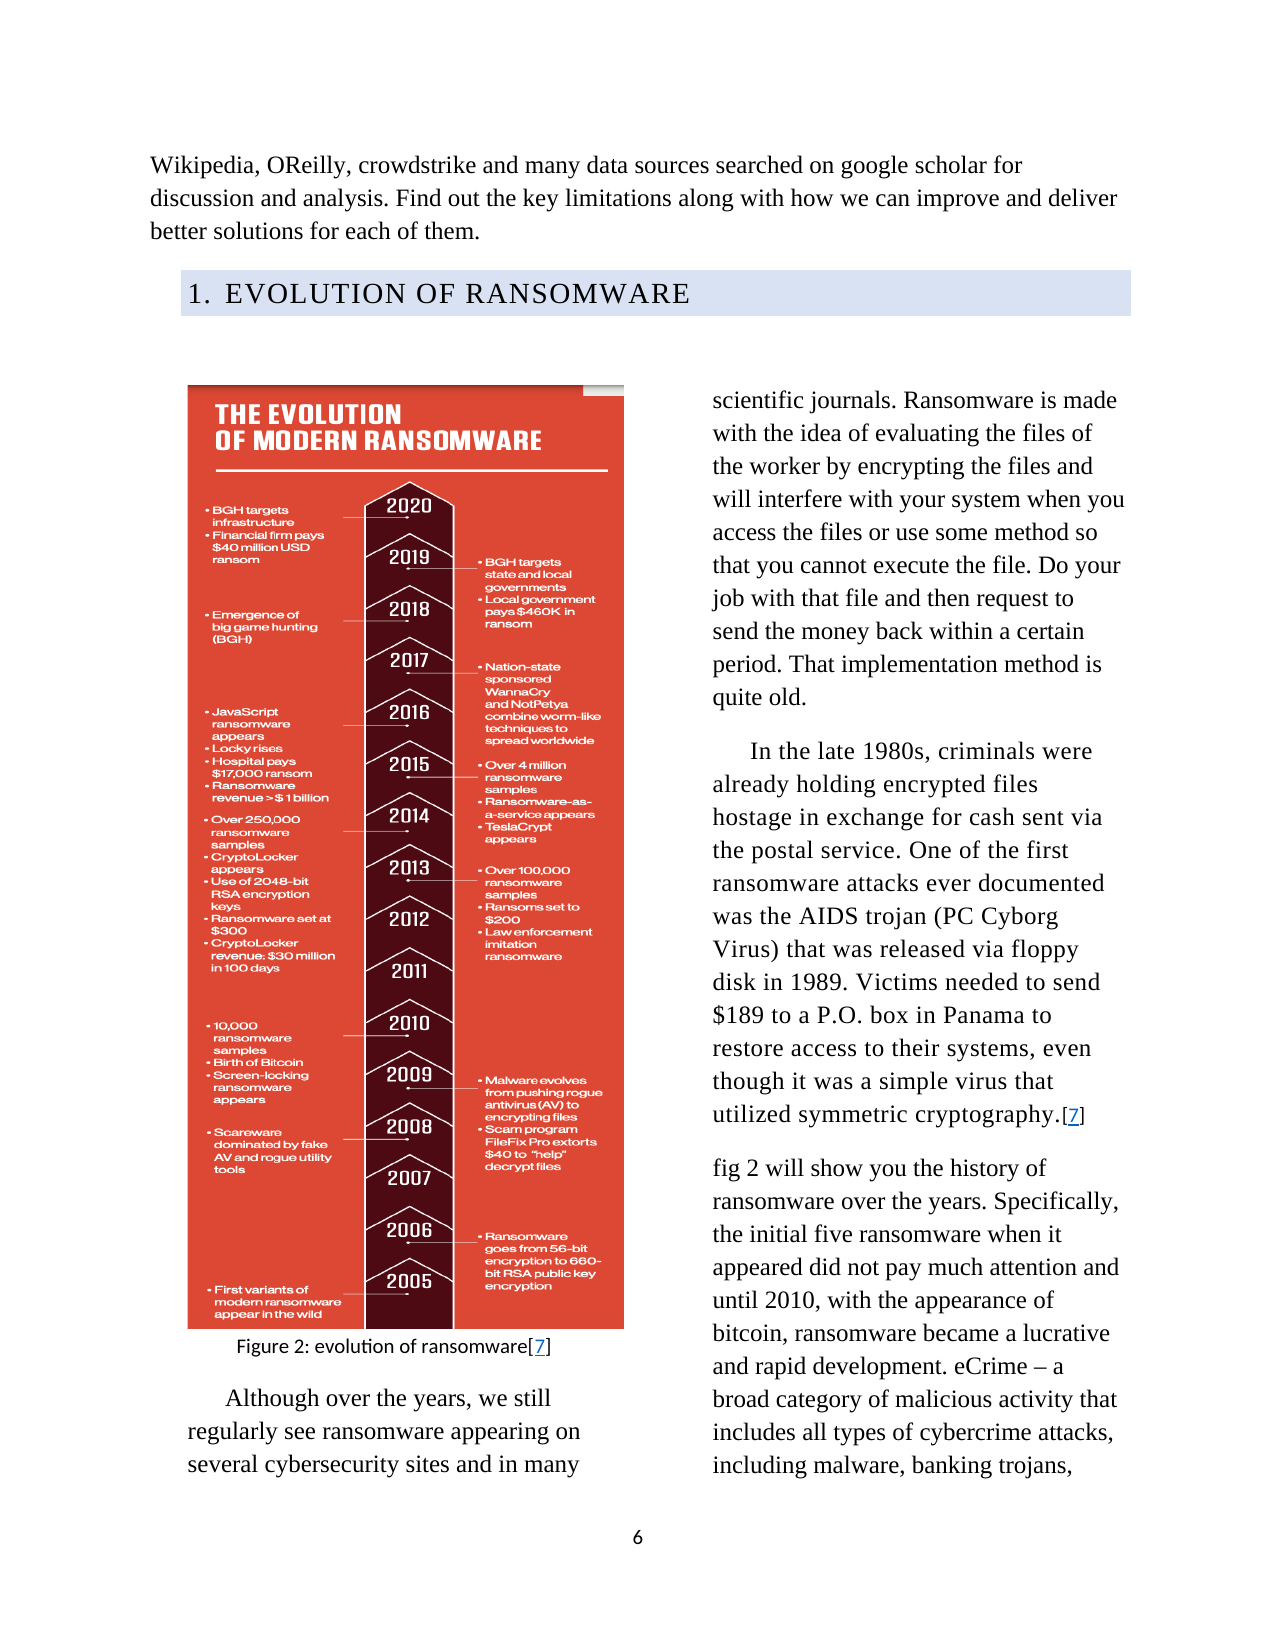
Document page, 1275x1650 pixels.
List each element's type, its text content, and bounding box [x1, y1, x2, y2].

subtitle Evolution of ransomware [188, 276, 1125, 310]
picture [187, 385, 624, 1329]
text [150, 150, 1125, 245]
text In the late 1980s, criminals were already holding encrypted files hostage in exchange for cash sent via the postal service. One of the first ransomware attacks ever documented was the AIDS trojan (PC Cyborg Virus) that was released via floppy disk in 1989. Victims needed to send $189 to a P.O. box in Panama to restore access to their systems, even though it was a simple virus that utilized symmetric cryptography.[7] [712, 736, 1125, 1128]
text Although over the years, we still regularly see ransomware appearing on several cybersecurity sites and in many scientific journals. Ransomware is made with the idea of ​​evaluating the files of the worker by encrypting the files and will interfere with your system when you access the files or use some method so that you cannot execute the file. Do your job with that file and then request to send the money back within a certain period. That implementation method is quite old. [187, 1383, 600, 1478]
text Although over the years, we still regularly see ransomware appearing on several cybersecurity sites and in many scientific journals. Ransomware is made with the idea of ​​evaluating the files of the worker by encrypting the files and will interfere with your system when you access the files or use some method so that you cannot execute the file. Do your job with that file and then request to send the money back within a certain period. That implementation method is quite old. [712, 385, 1125, 711]
text Figure 2: evolution of ransomware[7] [187, 1329, 600, 1358]
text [712, 1153, 1125, 1479]
